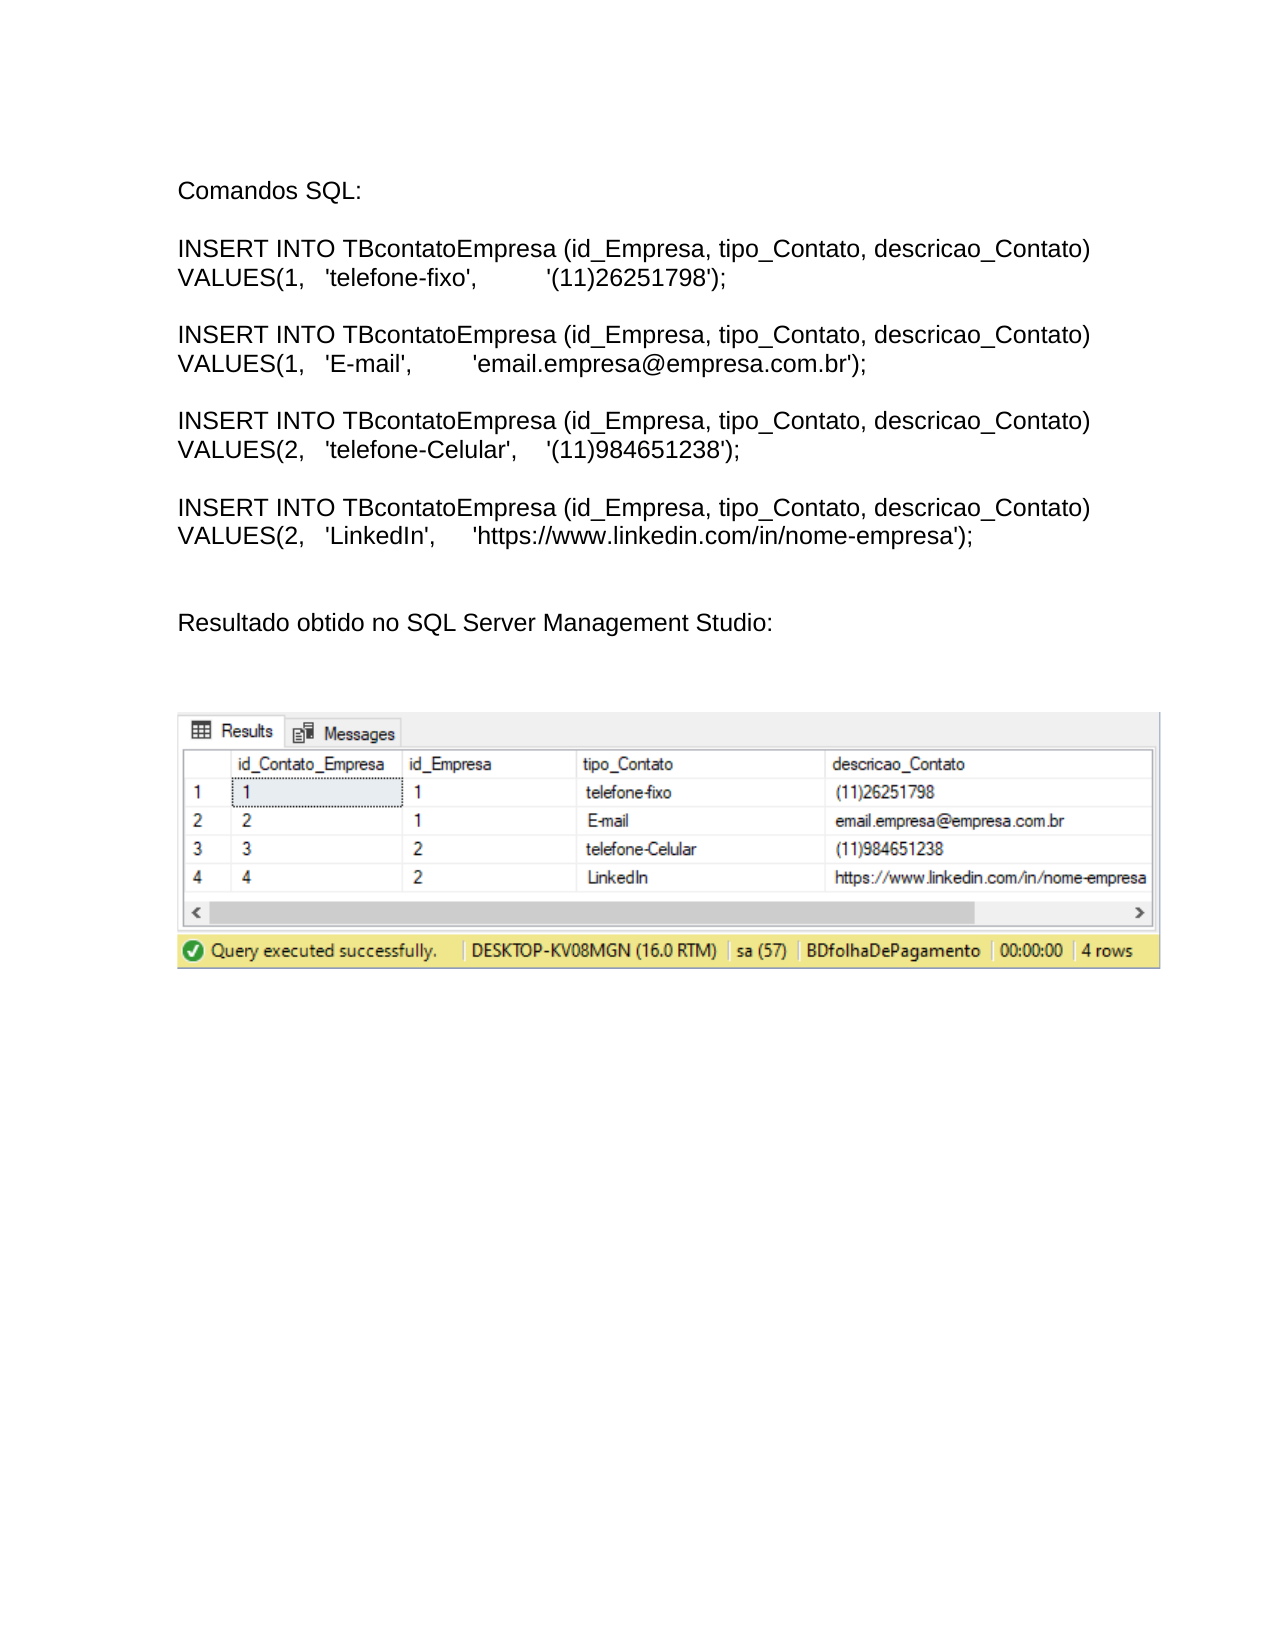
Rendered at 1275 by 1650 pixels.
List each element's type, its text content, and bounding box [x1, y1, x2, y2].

picture [177, 712, 1161, 969]
text INSERT INTO TBcontatoEmpresa (id_Empresa, tipo_Contato, descricao_Contato) VALUES(2, 'LinkedIn', 'https://www.linkedin.com/in/nome-empresa'); [177, 493, 1098, 550]
text INSERT INTO TBcontatoEmpresa (id_Empresa, tipo_Contato, descricao_Contato) VALUES(1, 'telefone-fixo', '(11)26251798'); [177, 234, 1098, 291]
text INSERT INTO TBcontatoEmpresa (id_Empresa, tipo_Contato, descricao_Contato) VALUES(2, 'telefone-Celular', '(11)984651238'); [177, 406, 1098, 464]
text Resultado obtido no SQL Server Management Studio: [177, 608, 1098, 636]
text Comandos SQL: [177, 176, 1098, 205]
text INSERT INTO TBcontatoEmpresa (id_Empresa, tipo_Contato, descricao_Contato) VALUES(1, 'E-mail', 'email.empresa@empresa.com.br'); [177, 320, 1098, 378]
